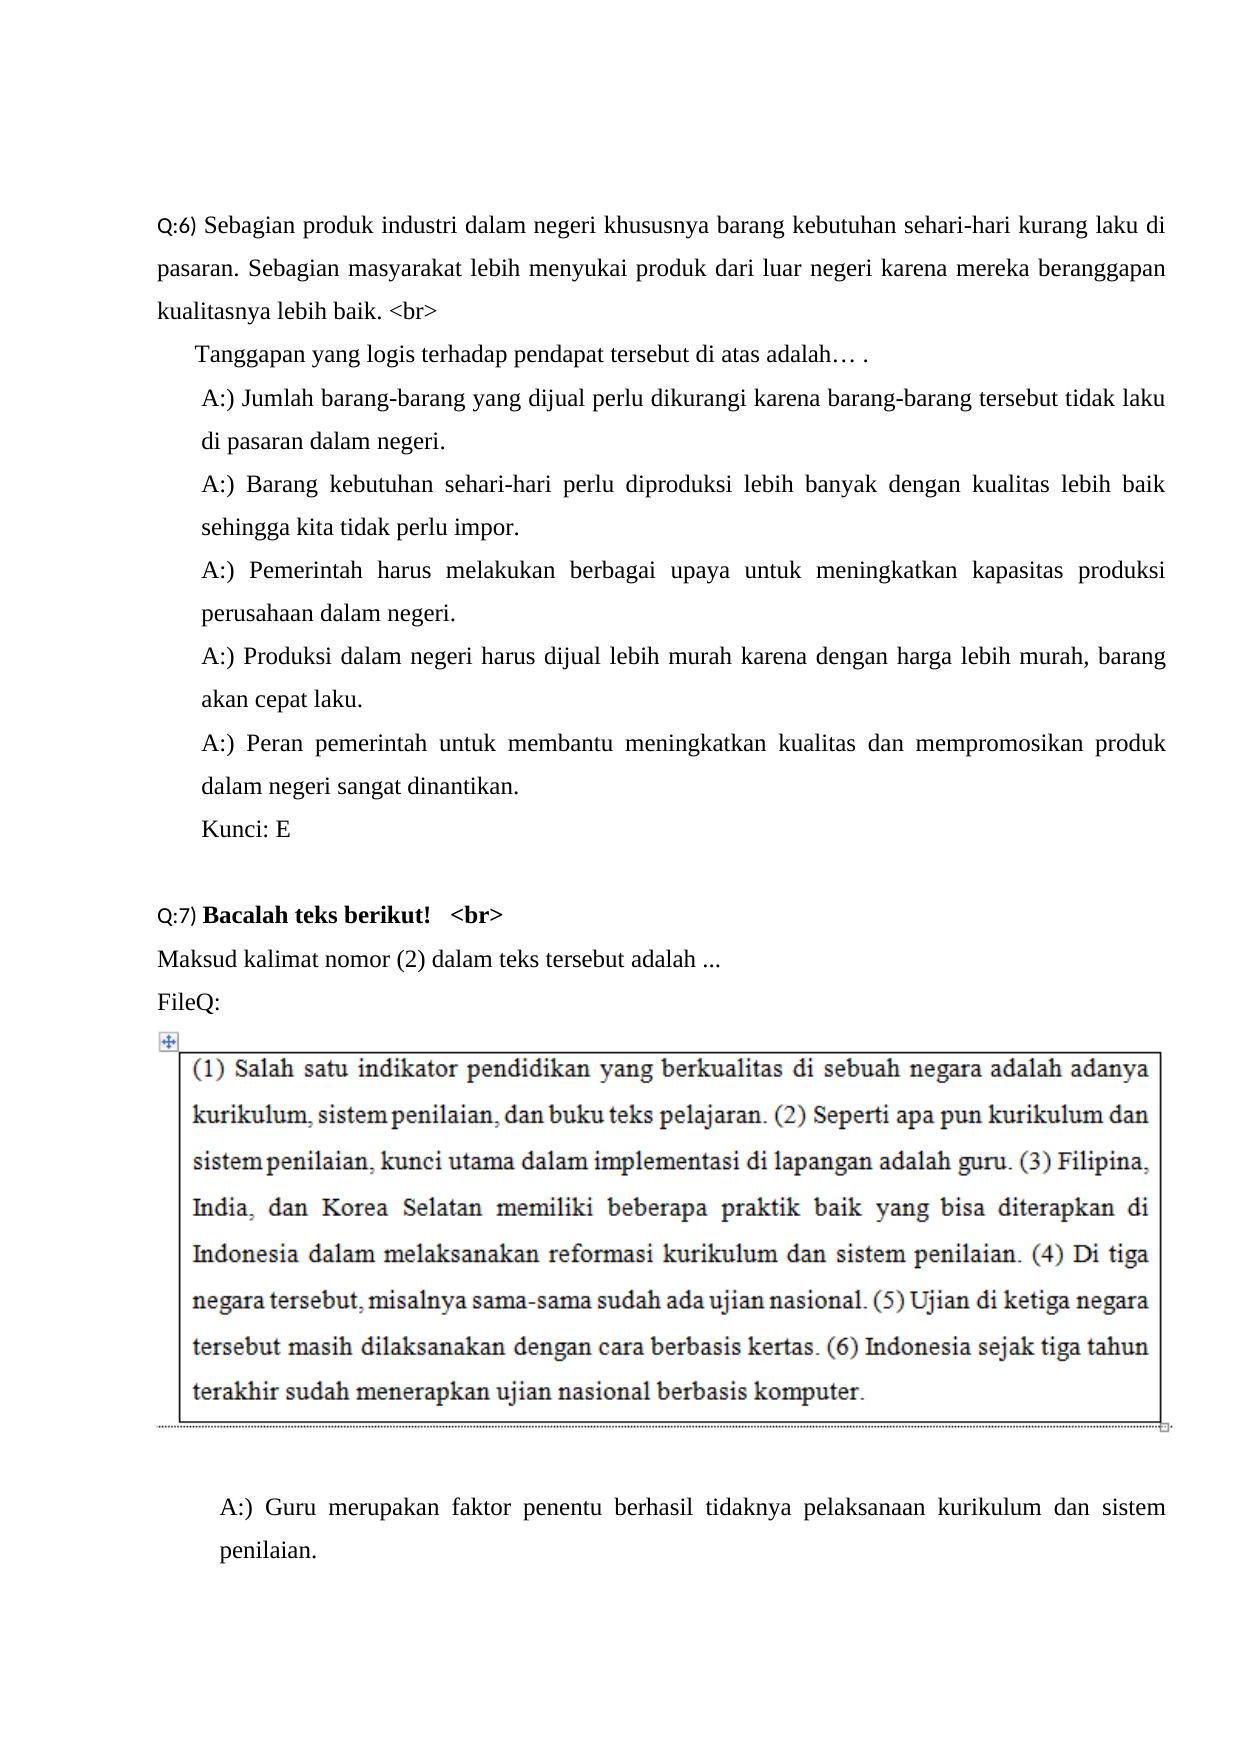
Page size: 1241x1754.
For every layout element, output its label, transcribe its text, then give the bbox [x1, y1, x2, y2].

text Q:7) Bacalah teks berikut! <br> [157, 900, 1167, 929]
text A:) Peran pemerintah untuk membantu meningkatkan kualitas dan mempromosikan produk dalam negeri sangat dinantikan. [201, 728, 1167, 799]
text A:) Barang kebutuhan sehari-hari perlu diproduksi lebih banyak dengan kualitas lebih baik sehingga kita tidak perlu impor. [201, 469, 1167, 541]
text A:) Jumlah barang-barang yang dijual perlu dikurangi karena barang-barang tersebut tidak laku di pasaran dalam negeri. [201, 383, 1167, 454]
text FileQ: [157, 987, 1167, 1029]
text A:) Produksi dalam negeri harus dijual lebih murah karena dengan harga lebih murah, barang akan cepat laku. [201, 641, 1167, 713]
text Q:6) Sebagian produk industri dalam negeri khususnya barang kebutuhan sehari-hari kurang laku di pasaran. Sebagian masyarakat lebih menyukai produk dari luar negeri karena mereka beranggapan kualitasnya lebih baik. <br> [157, 210, 1167, 325]
text A:) Pemerintah harus melakukan berbagai upaya untuk meningkatkan kapasitas produksi perusahaan dalam negeri. [201, 555, 1167, 627]
text A:) Guru merupakan faktor penentu berhasil tidaknya pelaksanaan kurikulum dan sistem penilaian. [219, 1492, 1167, 1564]
text Maksud kalimat nomor (2) dalam teks tersebut adalah ... [157, 944, 1167, 972]
text Kunci: E [201, 814, 1167, 843]
picture [156, 1029, 1174, 1437]
text Tanggapan yang logis terhadap pendapat tersebut di atas adalah… . [194, 339, 1167, 368]
